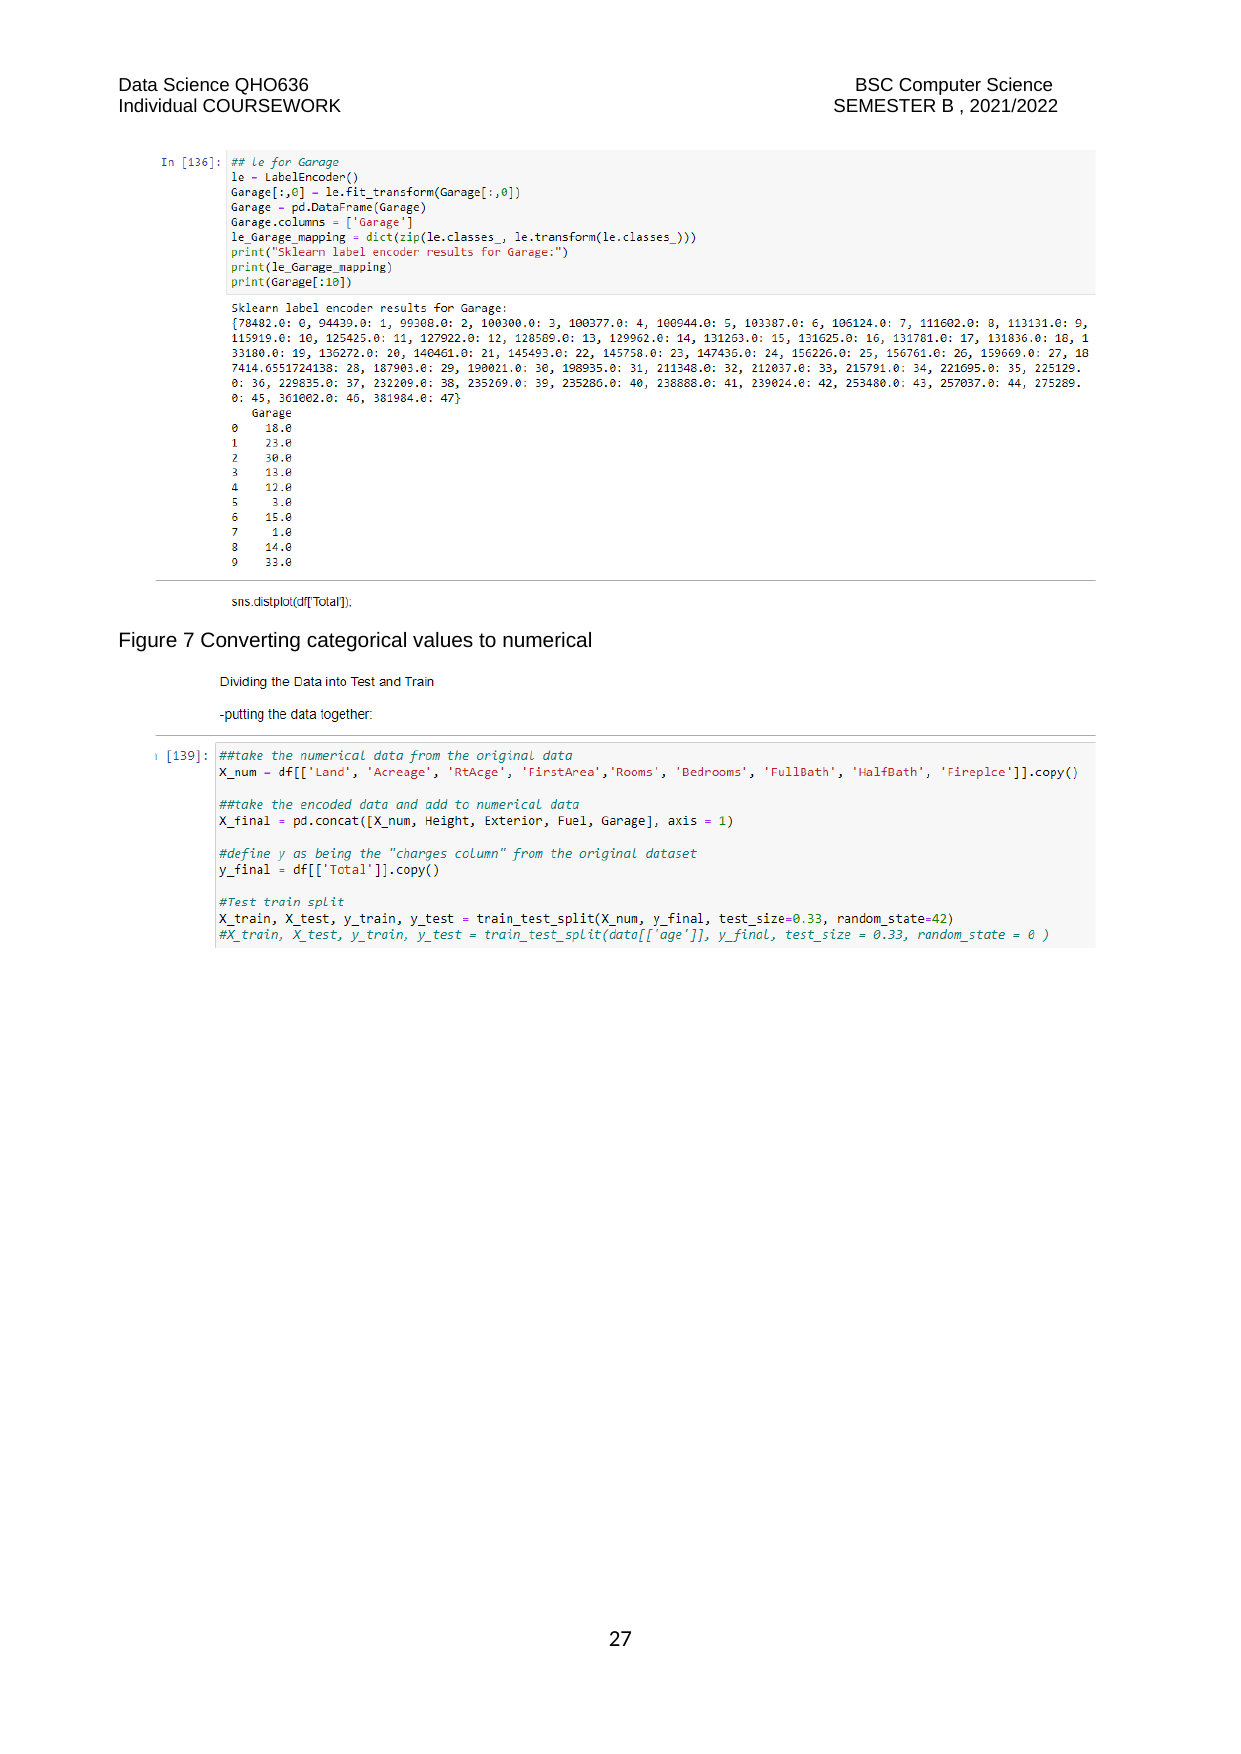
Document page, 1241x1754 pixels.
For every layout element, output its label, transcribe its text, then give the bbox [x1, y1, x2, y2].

picture [155, 150, 1096, 614]
picture [155, 663, 1096, 948]
text Figure 7 Converting categorical values to numerical [118, 627, 1122, 651]
